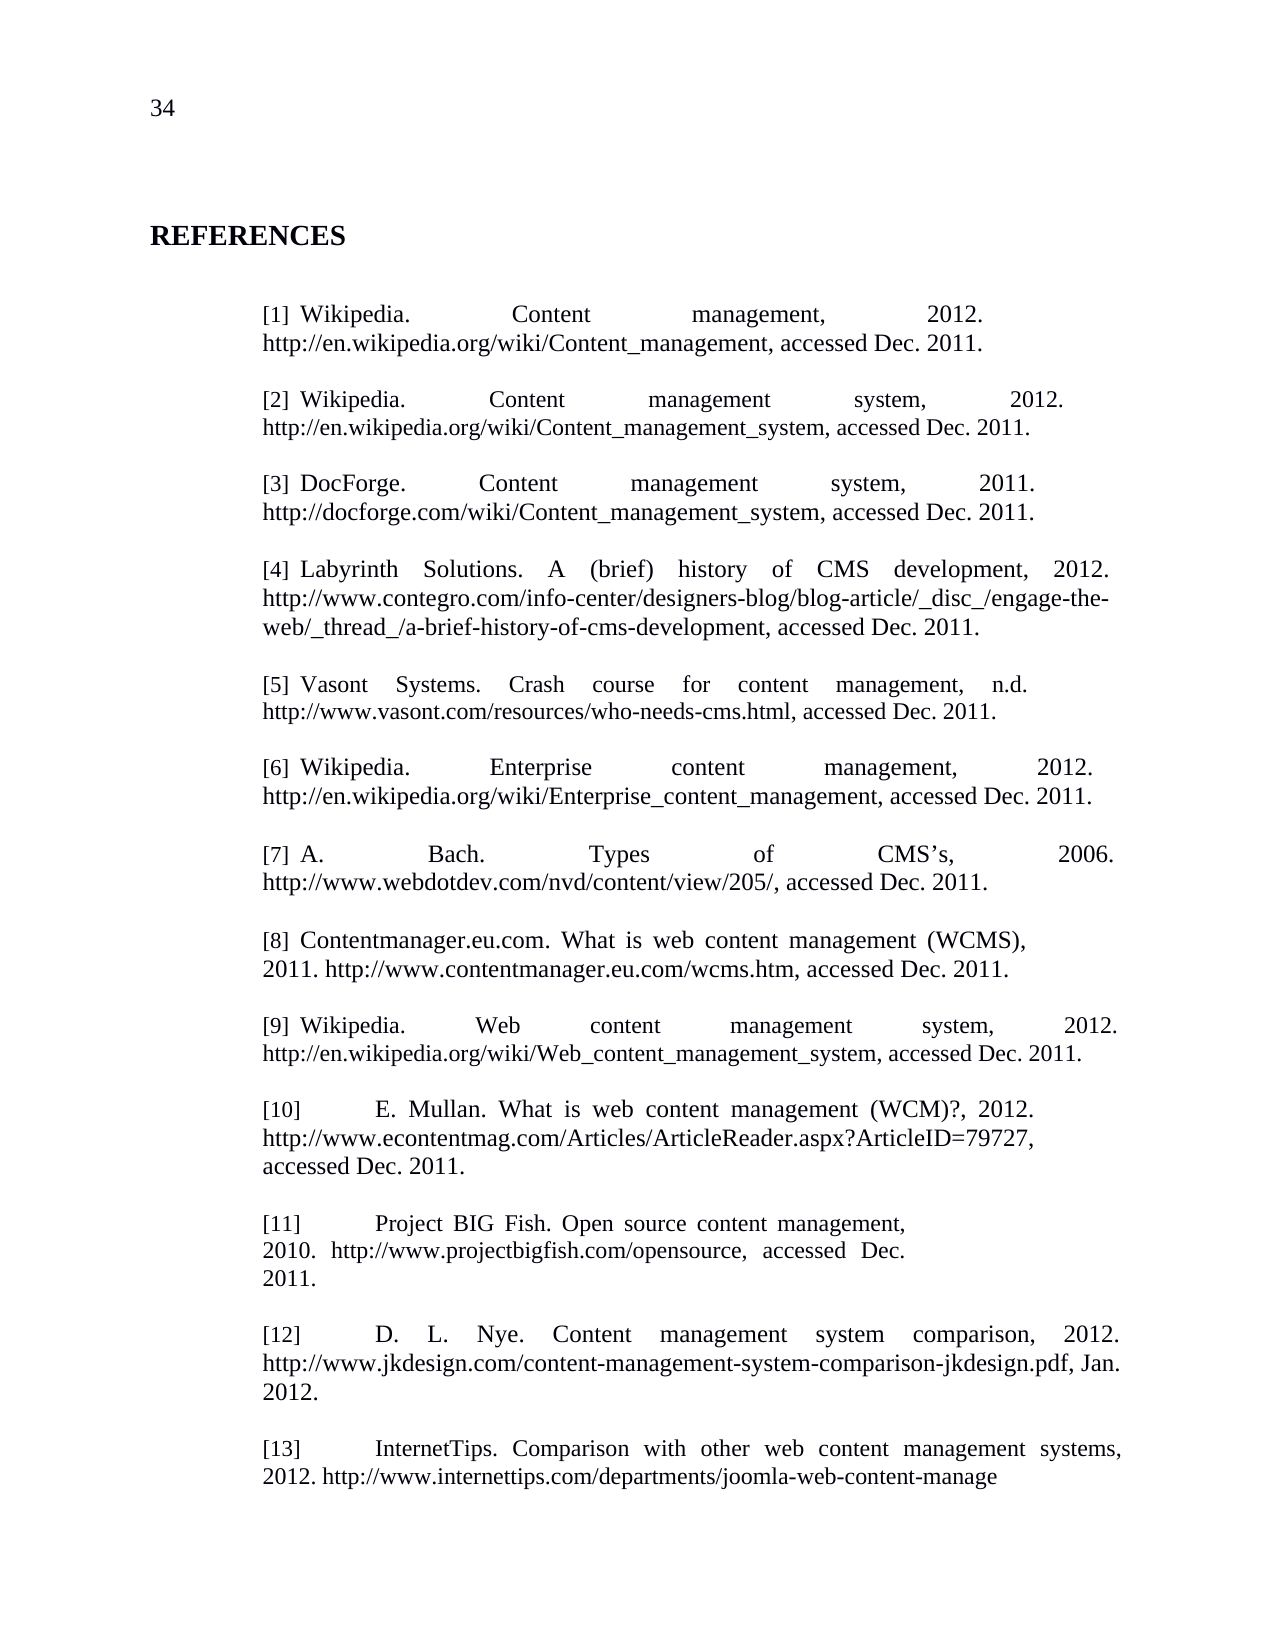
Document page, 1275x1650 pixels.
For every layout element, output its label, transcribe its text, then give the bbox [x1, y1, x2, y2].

list Wikipedia. Web content management system, 2012. http://en.wikipedia.org/wiki/Web_content_management_system, accessed Dec. 2011. [262, 1011, 1119, 1066]
list A. Bach. Types of CMS’s, 2006. http://www.webdotdev.com/nvd/content/view/205/, accessed Dec. 2011. [262, 839, 1114, 896]
list Wikipedia. Content management, 2012. http://en.wikipedia.org/wiki/Content_management, accessed Dec. 2011. [262, 299, 983, 357]
list E. Mullan. What is web content management (WCM)?, 2012. http://www.econtentmag.com/Articles/ArticleReader.aspx?ArticleID=79727, accessed Dec. 2011. [262, 1094, 1035, 1180]
list Contentmanager.eu.com. What is web content management (WCMS), 2011. http://www.contentmanager.eu.com/wcms.htm, accessed Dec. 2011. [262, 925, 1027, 982]
list Wikipedia. Content management system, 2012. http://en.wikipedia.org/wiki/Content_management_system, accessed Dec. 2011. [262, 386, 1064, 441]
list DocForge. Content management system, 2011. http://docforge.com/wiki/Content_management_system, accessed Dec. 2011. [262, 468, 1035, 526]
list Labyrinth Solutions. A (brief) history of CMS development, 2012. http://www.contegro.com/info-center/designers-blog/blog-article/_disc_/engage-the-web/_thread_/a-brief-history-of-cms-development, accessed Dec. 2011. [262, 554, 1110, 641]
list InternetTips. Comparison with other web content management systems, 2012. http://www.internettips.com/departments/joomla-web-content-manage [262, 1434, 1123, 1489]
list D. L. Nye. Content management system comparison, 2012. http://www.jkdesign.com/content-management-system-comparison-jkdesign.pdf, Jan. 2012. [262, 1319, 1121, 1406]
list Wikipedia. Enterprise content management, 2012. http://en.wikipedia.org/wiki/Enterprise_content_management, accessed Dec. 2011. [262, 752, 1094, 810]
text 34 [150, 93, 1125, 121]
text REFERENCES [150, 218, 1162, 251]
list Project BIG Fish. Open source content management, 2010. http://www.projectbigfish.com/opensource, accessed Dec. 2011. [262, 1209, 906, 1292]
list Vasont Systems. Crash course for content management, n.d. http://www.vasont.com/resources/who-needs-cms.html, accessed Dec. 2011. [262, 669, 1029, 725]
